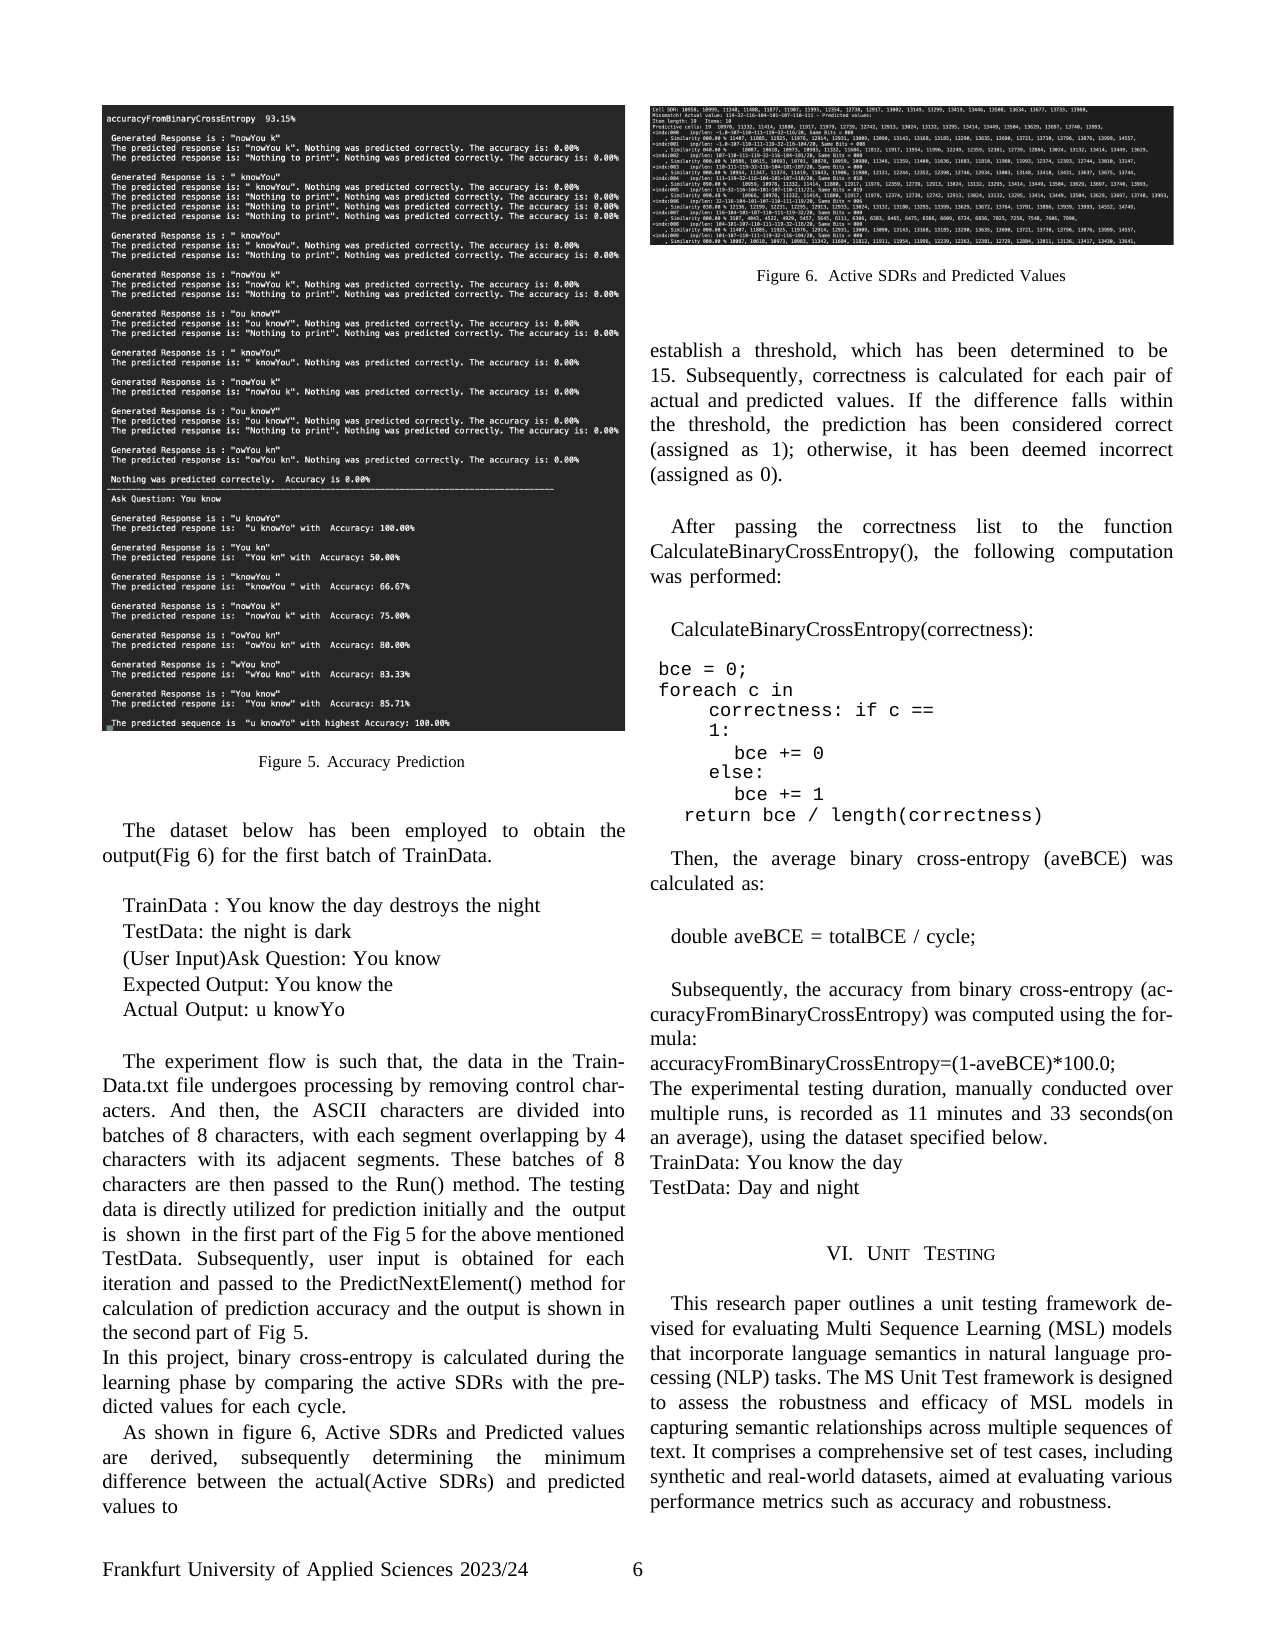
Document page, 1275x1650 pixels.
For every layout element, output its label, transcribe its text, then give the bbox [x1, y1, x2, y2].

text Figure 5. Accuracy Prediction [258, 752, 629, 771]
text return bce / length(correctness) [683, 804, 1204, 826]
list UNIT TESTING [826, 1241, 1204, 1264]
text As shown in figure 6, Active SDRs and Predicted values are derived, subsequently determining the minimum difference between the actual(Active SDRs) and predicted values to [102, 1420, 625, 1518]
text TrainData: You know the day TestData: Day and night [650, 1150, 903, 1199]
text bce += 0 else: [709, 742, 824, 784]
text establish a threshold, which has been determined to be [650, 338, 1204, 362]
text TrainData : You know the day destroys the night TestData: the night is dark [123, 893, 542, 943]
text (User Input)Ask Question: You know Expected Output: You know the Actual Output: u knowYo [123, 946, 442, 1021]
text The experiment flow is such that, the data in the Train- Data.txt file undergoes processing by removing control char- acters. And then, the ASCII characters are divided into batches of 8 characters, with each segment overlapping by 4 characters with its adjacent segments. These batches of 8 characters are then passed to the Run() method. The testing data is directly utilized for prediction initially and the output is shown in the first part of the Fig 5 for the above mentioned TestData. Subsequently, user input is obtained for each iteration and passed to the PredictNextElement() method for calculation of prediction accuracy and the output is shown in the second part of Fig 5. [102, 1049, 625, 1344]
picture [102, 105, 625, 731]
text CalculateBinaryCrossEntropy(correctness): [671, 617, 1204, 641]
text Figure 6. Active SDRs and Predicted Values [756, 266, 1204, 285]
text The experimental testing duration, manually conducted over multiple runs, is recorded as 11 minutes and 33 seconds(on an average), using the dataset specified below. [650, 1076, 1173, 1149]
picture [650, 106, 1174, 245]
text bce += 1 [734, 784, 1204, 804]
text accuracyFromBinaryCrossEntropy=(1-aveBCE)*100.0; [650, 1051, 1204, 1075]
list Subsequently, correctness is calculated for each pair of actual and predicted values. If the difference falls within the threshold, the prediction has been considered correct (assigned as 1); otherwise, it has been deemed incorrect (assigned as 0). [650, 363, 1173, 486]
text double aveBCE = totalBCE / cycle; [671, 924, 1204, 948]
text bce = 0; [658, 659, 1204, 680]
text The dataset below has been employed to obtain the output(Fig 6) for the first batch of TrainData. [102, 818, 625, 867]
text foreach c in correctness: if c == 1: [658, 680, 939, 742]
text After passing the correctness list to the function CalculateBinaryCrossEntropy(), the following computation was performed: [650, 514, 1173, 588]
text Then, the average binary cross-entropy (aveBCE) was calculated as: [650, 846, 1173, 895]
text Subsequently, the accuracy from binary cross-entropy (ac- curacyFromBinaryCrossEntropy) was computed using the for- mula: [650, 977, 1173, 1050]
text In this project, binary cross-entropy is calculated during the learning phase by comparing the active SDRs with the pre- dicted values for each cycle. [102, 1345, 625, 1418]
